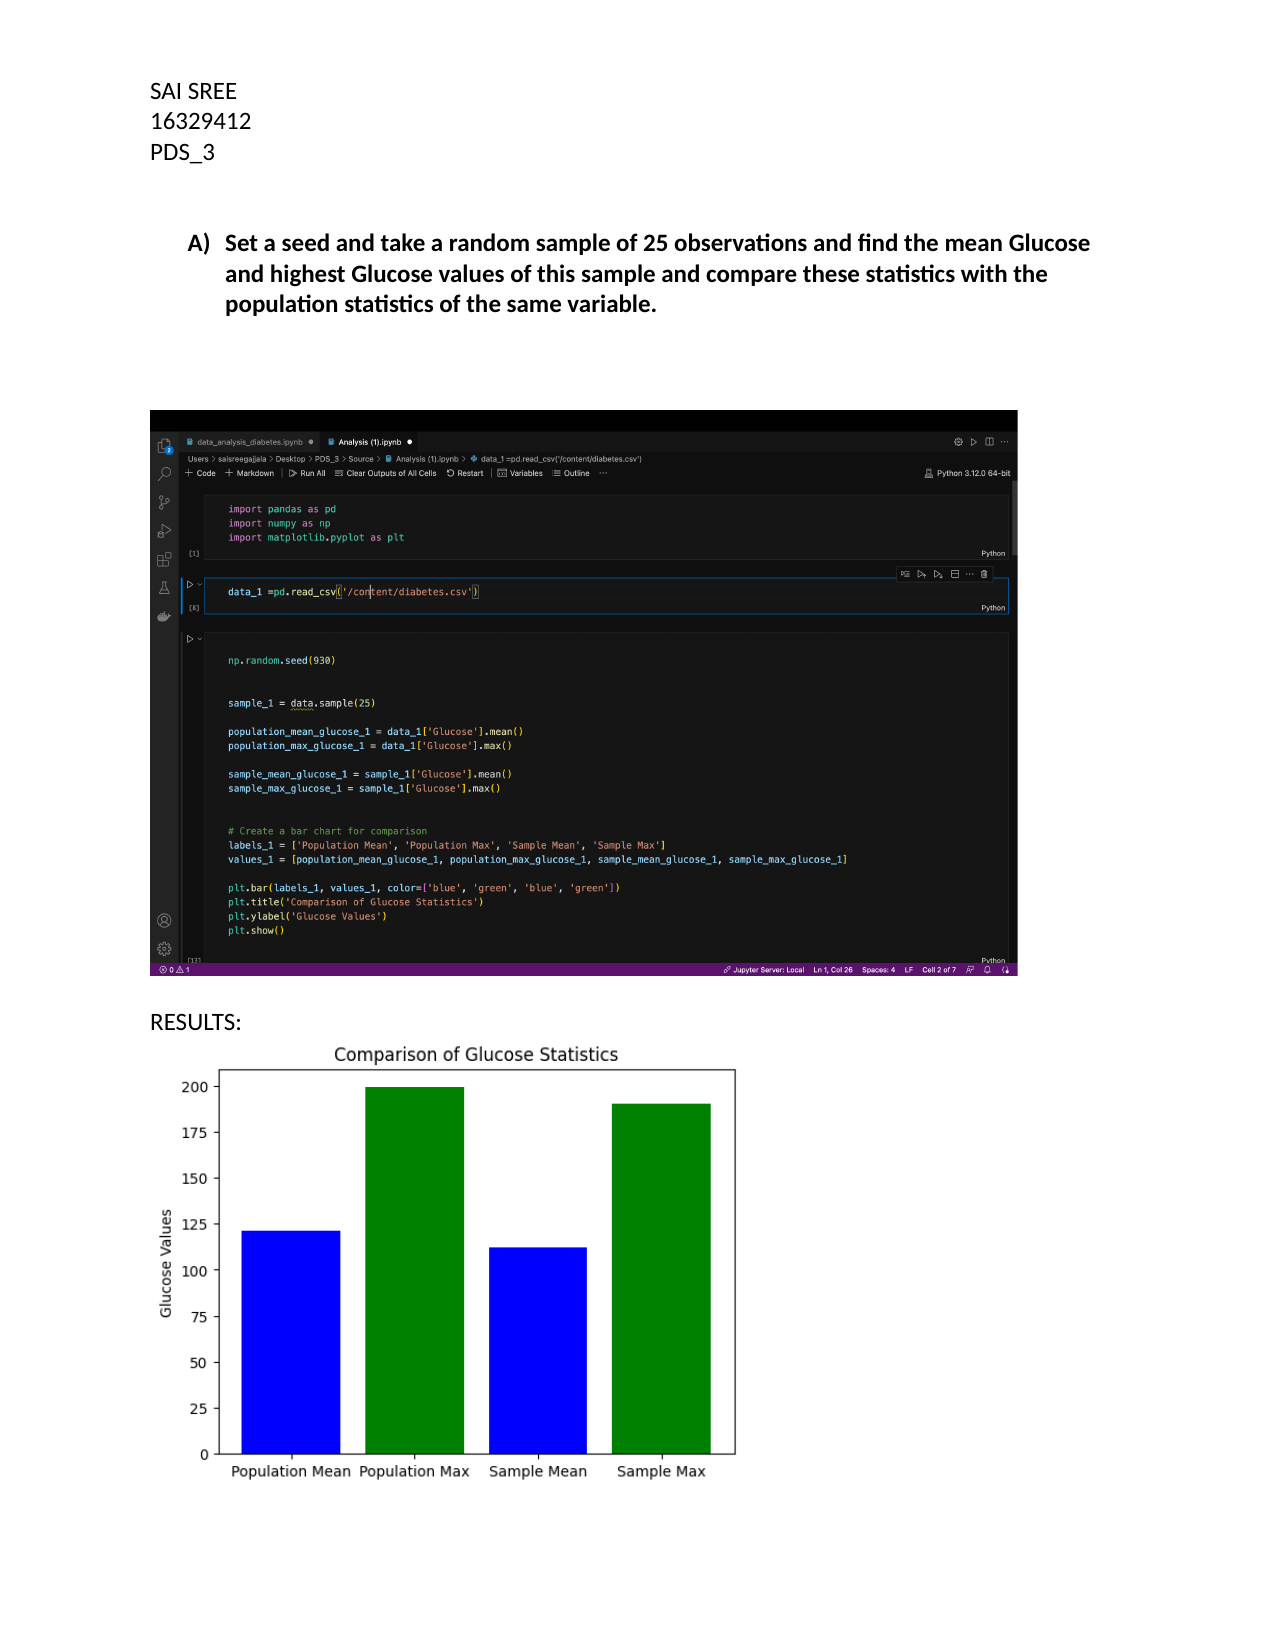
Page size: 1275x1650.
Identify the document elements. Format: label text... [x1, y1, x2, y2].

list Set a seed and take a random sample of 25 observations and find the mean Glucose and highest Glucose values of this sample and compare these statistics with the population statistics of the same variable. [187, 228, 1125, 319]
text RESULTS: [150, 1006, 1125, 1036]
picture [150, 1036, 744, 1489]
picture [150, 410, 1018, 976]
